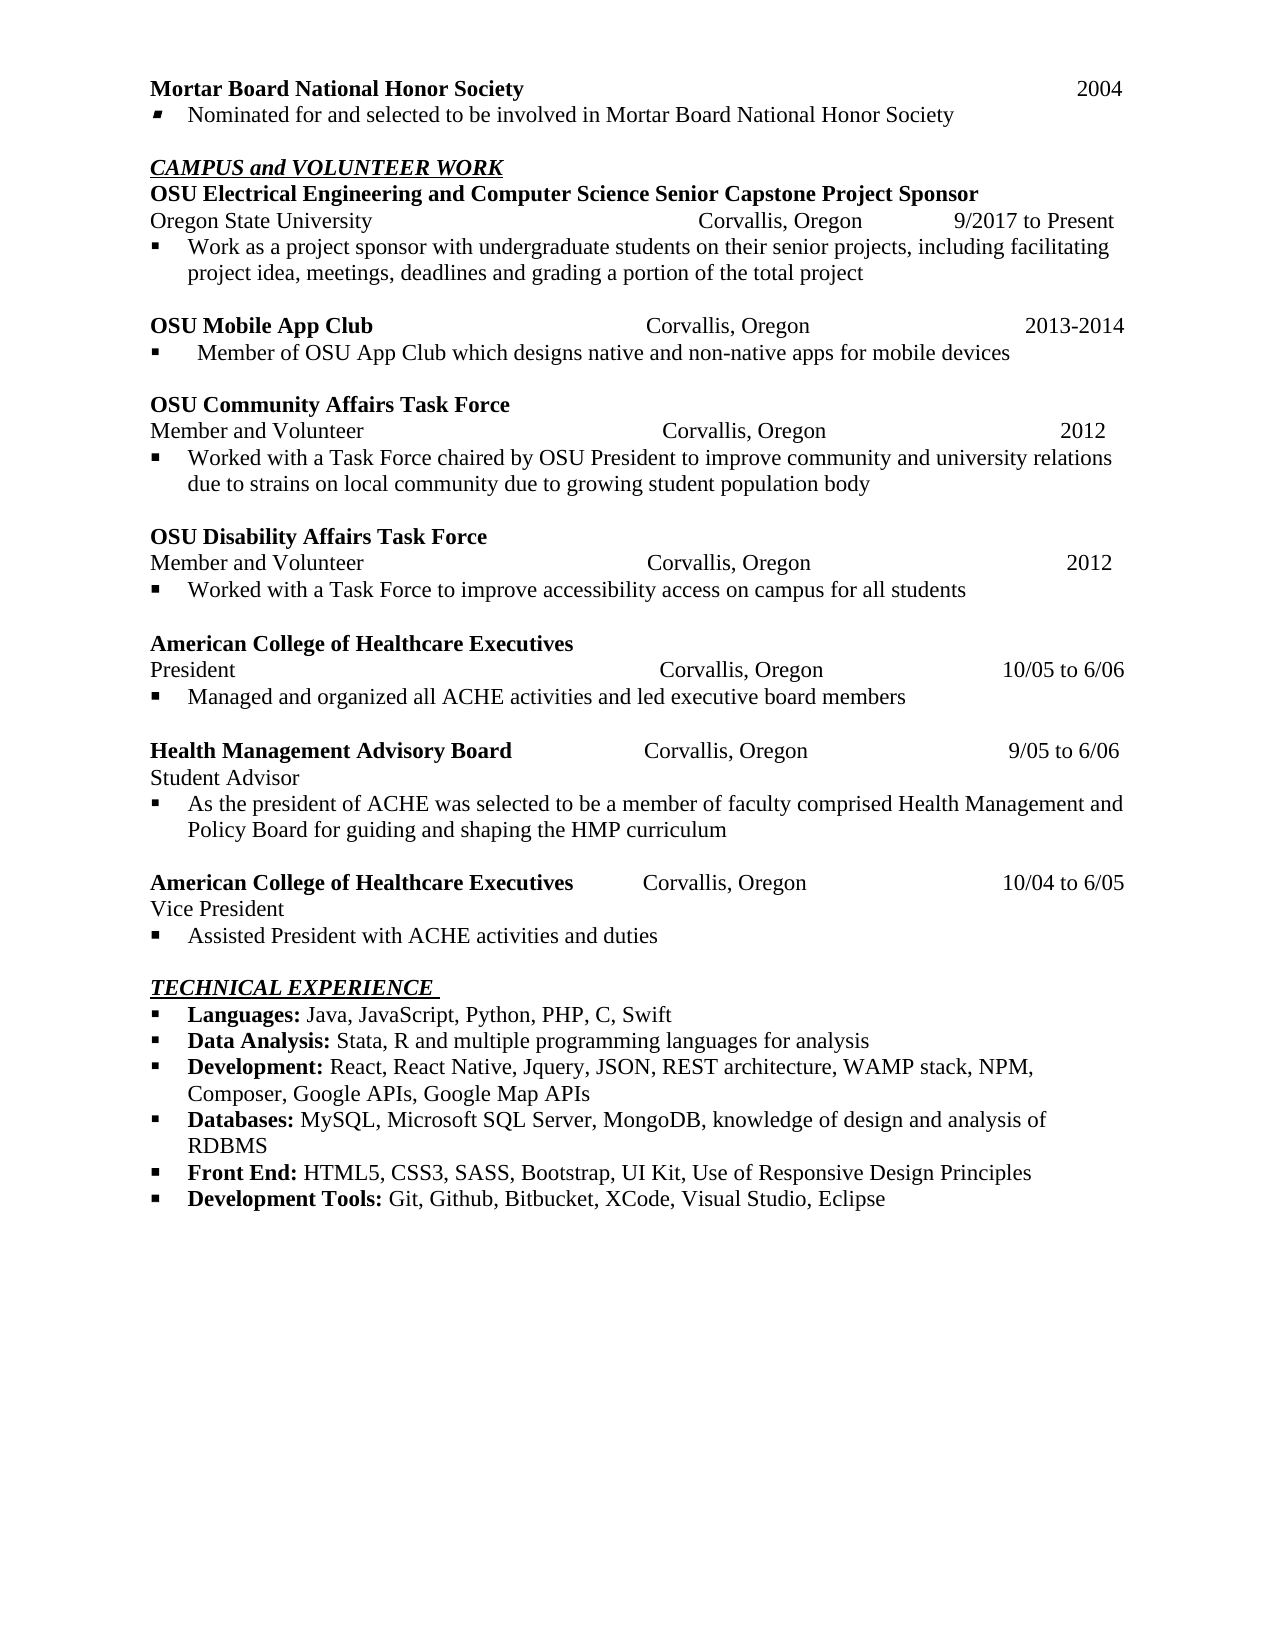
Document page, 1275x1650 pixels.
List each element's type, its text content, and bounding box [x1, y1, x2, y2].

text President Corvallis, Oregon 10/05 to 6/06 [150, 656, 1125, 683]
text Mortar Board National Honor Society 2004 [150, 75, 1125, 101]
list As the president of ACHE was selected to be a member of faculty comprised Health Management and Policy Board for guiding and shaping the HMP curriculum [150, 790, 1125, 843]
list Nominated for and selected to be involved in Mortar Board National Honor Society [150, 101, 1125, 128]
list Development: React, React Native, Jquery, JSON, REST architecture, WAMP stack, NPM, Composer, Google APIs, Google Map APIs [150, 1053, 1125, 1106]
text Oregon State University Corvallis, Oregon 9/2017 to Present [150, 207, 1125, 233]
list Worked with a Task Force chaired by OSU President to improve community and university relations due to strains on local community due to growing student population body [150, 444, 1125, 497]
list Work as a project sponsor with undergraduate students on their senior projects, including facilitating project idea, meetings, deadlines and grading a portion of the total project [150, 233, 1125, 286]
list Data Analysis: Stata, R and multiple programming languages for analysis [150, 1027, 1125, 1053]
text OSU Mobile App Club Corvallis, Oregon 2013-2014 [150, 312, 1125, 338]
list Databases: MySQL, Microsoft SQL Server, MongoDB, knowledge of design and analysis of RDBMS [150, 1106, 1125, 1159]
text Member and Volunteer Corvallis, Oregon 2012 [150, 549, 1125, 576]
text OSU Disability Affairs Task Force [150, 523, 1125, 549]
text Health Management Advisory Board Corvallis, Oregon 9/05 to 6/06 [150, 737, 1125, 763]
text Vice President [150, 895, 1125, 922]
text Member and Volunteer Corvallis, Oregon 2012 [150, 418, 1125, 444]
list Development Tools: Git, Github, Bitbucket, XCode, Visual Studio, Eclipse [150, 1185, 1125, 1212]
text American College of Healthcare Executives Corvallis, Oregon 10/04 to 6/05 [150, 869, 1125, 895]
list Member of OSU App Club which designs native and non-native apps for mobile devices [150, 338, 1125, 365]
text OSU Electrical Engineering and Computer Science Senior Capstone Project Sponsor [150, 180, 1125, 207]
list Front End: HTML5, CSS3, SASS, Bootstrap, UI Kit, Use of Responsive Design Principles [150, 1159, 1125, 1185]
text CAMPUS and VOLUNTEER WORK [150, 154, 1125, 180]
text OSU Community Affairs Task Force [150, 391, 1125, 418]
list Languages: Java, JavaScript, Python, PHP, C, Swift [150, 1001, 1125, 1027]
list Assisted President with ACHE activities and duties [150, 922, 1125, 948]
text Student Advisor [150, 763, 1125, 790]
text TECHNICAL EXPERIENCE [150, 974, 1125, 1001]
list Managed and organized all ACHE activities and led executive board members [150, 683, 1125, 709]
text American College of Healthcare Executives [150, 630, 1125, 656]
list Worked with a Task Force to improve accessibility access on campus for all students [150, 576, 1125, 630]
